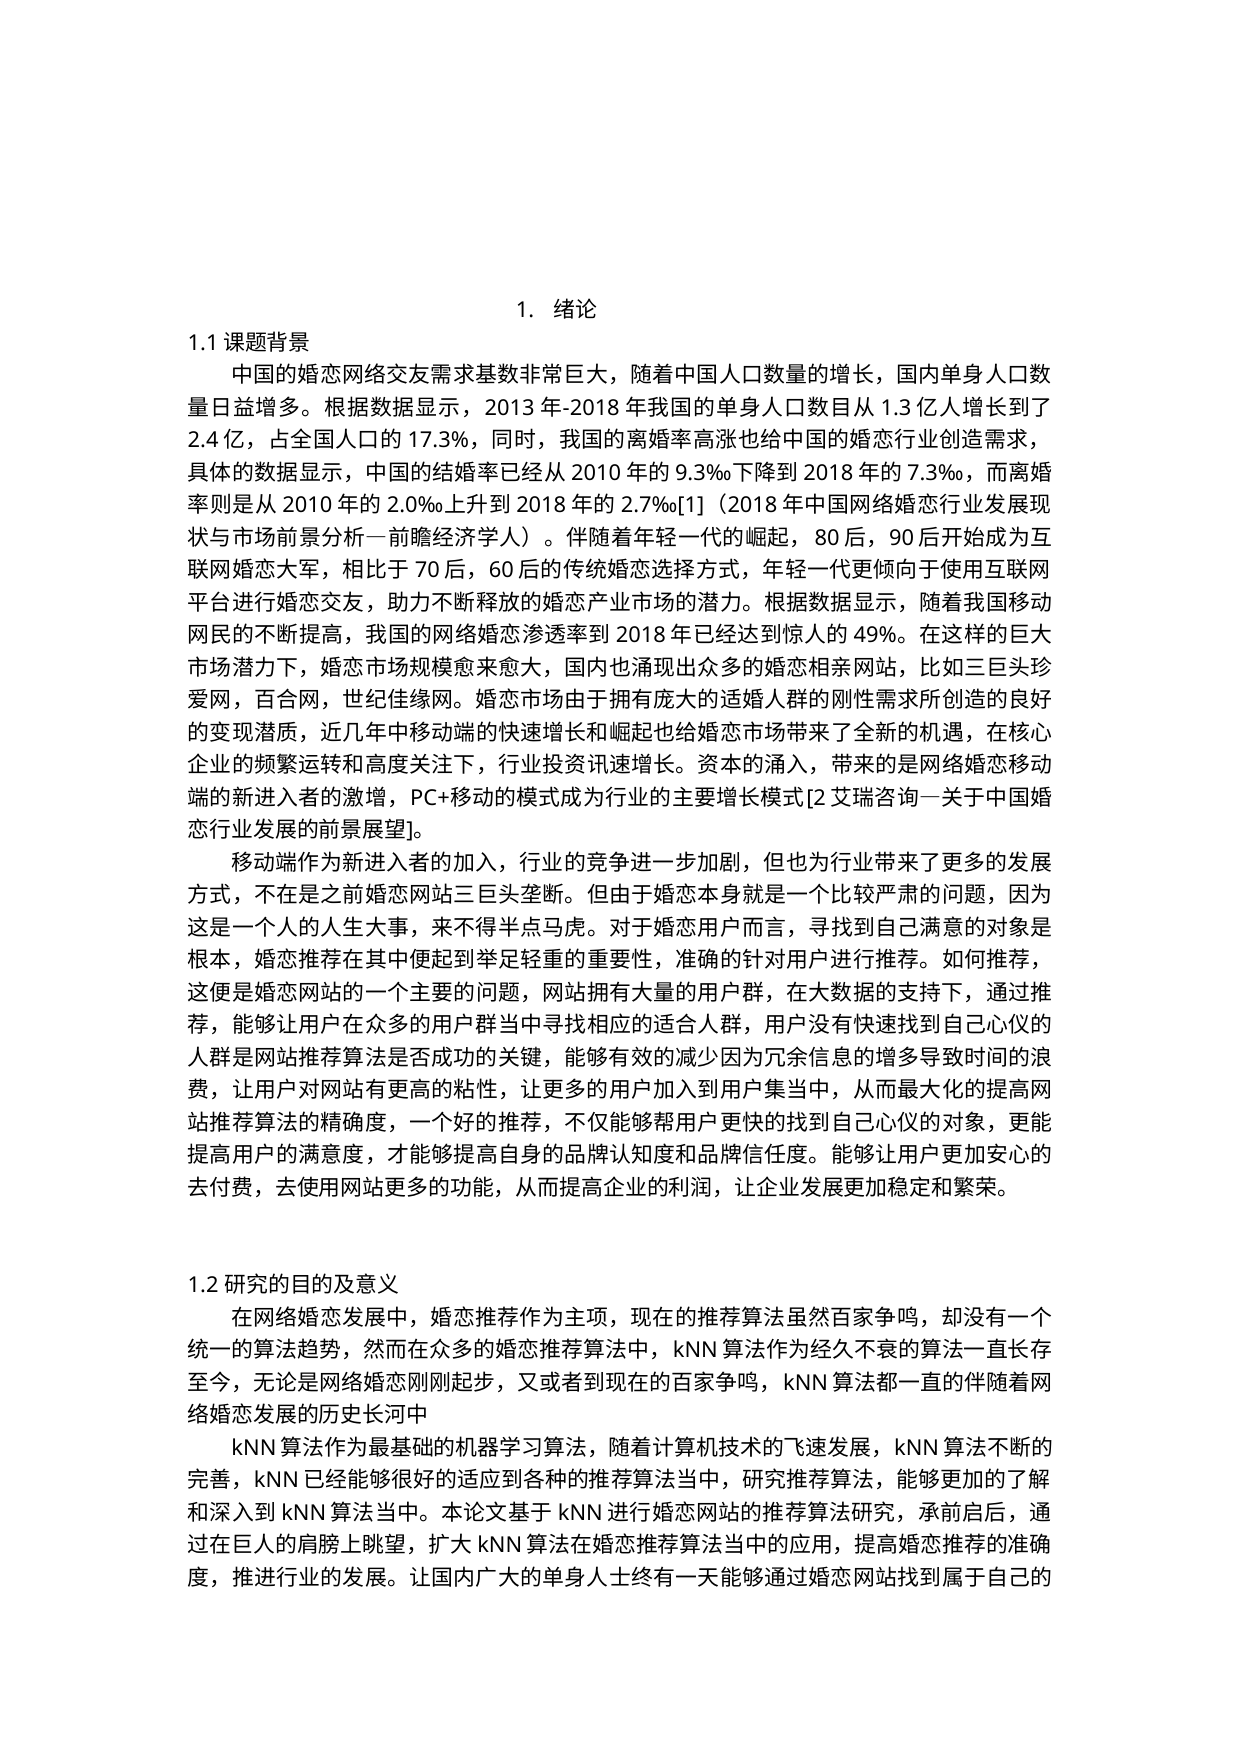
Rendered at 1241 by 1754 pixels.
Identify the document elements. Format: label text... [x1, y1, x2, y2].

text 移动端作为新进入者的加入，行业的竞争进一步加剧，但也为行业带来了更多的发展方式，不在是之前婚恋网站三巨头垄断。但由于婚恋本身就是一个比较严肃的问题，因为这是一个人的人生大事，来不得半点马虎。对于婚恋用户而言，寻找到自己满意的对象是根本，婚恋推荐在其中便起到举足轻重的重要性，准确的针对用户进行推荐。如何推荐，这便是婚恋网站的一个主要的问题，网站拥有大量的用户群，在大数据的支持下，通过推荐，能够让用户在众多的用户群当中寻找相应的适合人群，用户没有快速找到自己心仪的人群是网站推荐算法是否成功的关键，能够有效的减少因为冗余信息的增多导致时间的浪费，让用户对网站有更高的粘性，让更多的用户加入到用户集当中，从而最大化的提高网站推荐算法的精确度，一个好的推荐，不仅能够帮用户更快的找到自己心仪的对象，更能提高用户的满意度，才能够提高自身的品牌认知度和品牌信任度。能够让用户更加安心的去付费，去使用网站更多的功能，从而提高企业的利润，让企业发展更加稳定和繁荣。 [187, 844, 1053, 1202]
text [187, 1429, 1053, 1592]
text 中国的婚恋网络交友需求基数非常巨大，随着中国人口数量的增长，国内单身人口数量日益增多。根据数据显示，2013年-2018年我国的单身人口数目从1.3亿人增长到了2.4亿，占全国人口的17.3%，同时，我国的离婚率高涨也给中国的婚恋行业创造需求，具体的数据显示，中国的结婚率已经从2010年的9.3‰下降到2018年的7.3‰，而离婚率则是从2010年的2.0‰上升到2018年的2.7‰[1]（2018年中国网络婚恋行业发展现状与市场前景分析—前瞻经济学人）。伴随着年轻一代的崛起，80后，90后开始成为互联网婚恋大军，相比于70后，60后的传统婚恋选择方式，年轻一代更倾向于使用互联网平台进行婚恋交友，助力不断释放的婚恋产业市场的潜力。根据数据显示，随着我国移动网民的不断提高，我国的网络婚恋渗透率到2018年已经达到惊人的49%。在这样的巨大市场潜力下，婚恋市场规模愈来愈大，国内也涌现出众多的婚恋相亲网站，比如三巨头珍爱网，百合网，世纪佳缘网。婚恋市场由于拥有庞大的适婚人群的刚性需求所创造的良好的变现潜质，近几年中移动端的快速增长和崛起也给婚恋市场带来了全新的机遇，在核心企业的频繁运转和高度关注下，行业投资讯速增长。资本的涌入，带来的是网络婚恋移动端的新进入者的激增，PC+移动的模式成为行业的主要增长模式[2艾瑞咨询—关于中国婚恋行业发展的前景展望]。 [187, 357, 1053, 844]
list 绪论 [516, 292, 1053, 324]
text 在网络婚恋发展中，婚恋推荐作为主项，现在的推荐算法虽然百家争鸣，却没有一个统一的算法趋势，然而在众多的婚恋推荐算法中，kNN算法作为经久不衰的算法一直长存至今，无论是网络婚恋刚刚起步，又或者到现在的百家争鸣，kNN算法都一直的伴随着网络婚恋发展的历史长河中 [187, 1299, 1053, 1429]
text 1.1课题背景 [187, 324, 1053, 357]
text 1.2 研究的目的及意义 [187, 1267, 1053, 1299]
